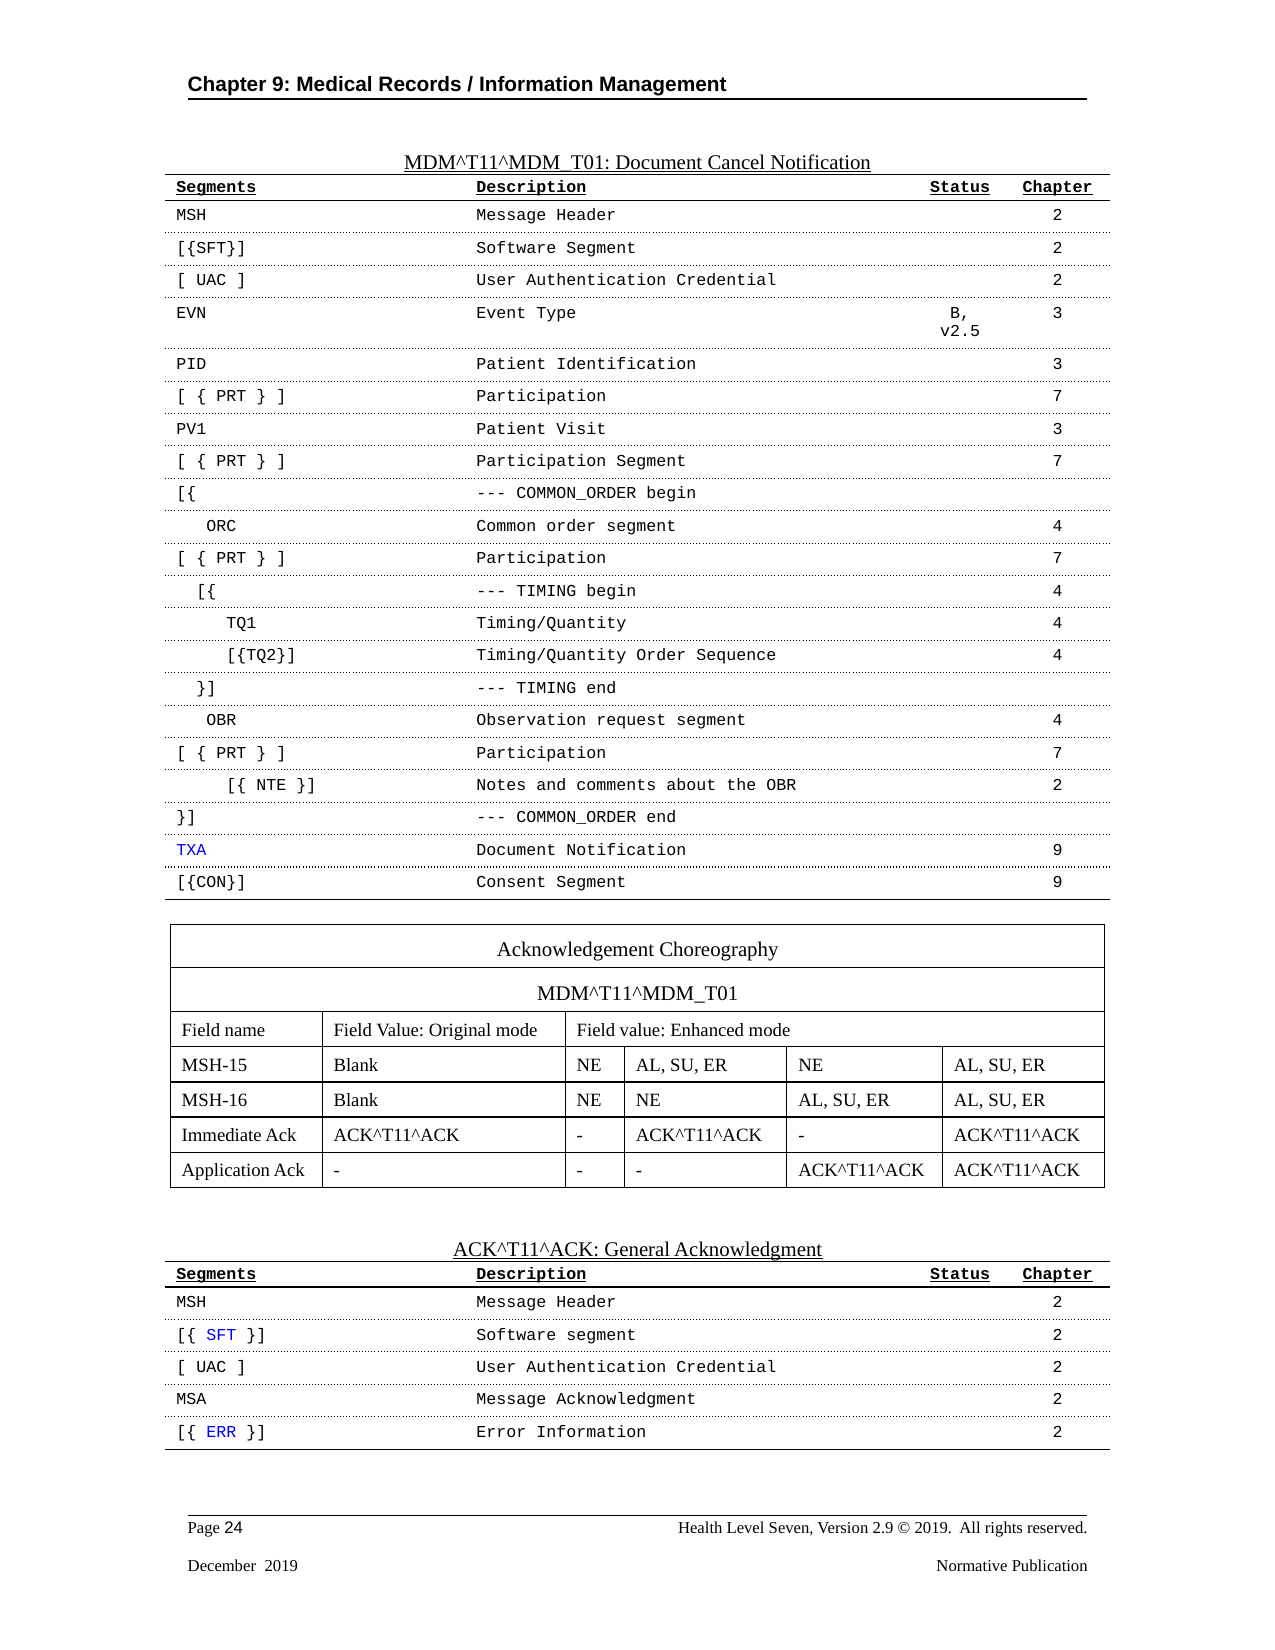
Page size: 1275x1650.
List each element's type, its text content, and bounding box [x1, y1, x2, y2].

table_cell Software Segment [465, 232, 915, 264]
table_cell 2 [1005, 1384, 1110, 1416]
table_cell ACK^T11^ACK [323, 1118, 565, 1152]
table_cell User Authentication Credential [465, 1351, 915, 1384]
table_cell [915, 1384, 1005, 1416]
table_cell MSA [165, 1384, 465, 1416]
table_cell Participation [465, 381, 915, 413]
table_cell Document Notification [465, 834, 915, 866]
table_cell 9 [1005, 834, 1110, 866]
table_cell 2 [1005, 1416, 1110, 1448]
table_cell [{ [165, 478, 465, 510]
table_cell [915, 510, 1005, 542]
table_cell [{SFT}] [165, 232, 465, 264]
table_cell 7 [1005, 445, 1110, 478]
table_header Segments [165, 1262, 465, 1286]
table_cell ACK^T11^ACK [787, 1153, 942, 1187]
table_header Chapter [1005, 1262, 1110, 1286]
table_cell MDM^T11^MDM_T01 [171, 968, 1104, 1011]
table_cell 7 [1005, 737, 1110, 769]
table_cell Participation [465, 543, 915, 575]
table_cell [{TQ2}] [165, 640, 465, 672]
table_cell 2 [1005, 1351, 1110, 1384]
table_cell EVN [165, 297, 465, 348]
table_cell [915, 672, 1005, 704]
table_cell Software segment [465, 1319, 915, 1351]
table_cell Field value: Enhanced mode [566, 1012, 1104, 1046]
table_cell PV1 [165, 413, 465, 445]
table_cell Common order segment [465, 510, 915, 542]
table_cell 2 [1005, 1319, 1110, 1351]
table_cell [915, 1351, 1005, 1384]
table_cell Timing/Quantity Order Sequence [465, 640, 915, 672]
table_cell 2 [1005, 265, 1110, 297]
table_cell MSH-15 [171, 1047, 322, 1081]
table_cell --- TIMING end [465, 672, 915, 704]
table_cell [915, 201, 1005, 232]
table_cell Field Value: Original mode [323, 1012, 565, 1046]
table_cell MSH-16 [171, 1083, 322, 1116]
table_cell [915, 1288, 1005, 1319]
table_cell [915, 834, 1005, 866]
table_cell [915, 866, 1005, 899]
table_cell [1005, 672, 1110, 704]
table_cell [{ [165, 575, 465, 607]
text MDM^T11^MDM_T01: Document Cancel Notification [187, 150, 1087, 174]
table_cell 4 [1005, 575, 1110, 607]
table_cell - [323, 1153, 565, 1187]
table_cell ACK^T11^ACK [943, 1118, 1104, 1152]
table_cell [915, 607, 1005, 640]
table_cell Blank [323, 1047, 565, 1081]
table_cell [{CON}] [165, 866, 465, 899]
table_cell Observation request segment [465, 705, 915, 737]
table_cell Event Type [465, 297, 915, 348]
table_cell OBR [165, 705, 465, 737]
table_cell [1005, 802, 1110, 834]
table_header Status [915, 175, 1005, 200]
table_cell 2 [1005, 1288, 1110, 1319]
table_cell [ UAC ] [165, 265, 465, 297]
table_cell }] [165, 672, 465, 704]
text ACK^T11^ACK: General Acknowledgment [187, 1237, 1087, 1261]
table_cell 3 [1005, 297, 1110, 348]
table_cell [915, 265, 1005, 297]
table_header Acknowledgement Choreography [171, 925, 1104, 967]
table_cell ACK^T11^ACK [625, 1118, 786, 1152]
table_cell 2 [1005, 769, 1110, 802]
table_cell [915, 445, 1005, 478]
table_cell Notes and comments about the OBR [465, 769, 915, 802]
table_cell Participation [465, 737, 915, 769]
table_cell AL, SU, ER [943, 1083, 1104, 1116]
table_cell NE [566, 1083, 624, 1116]
table_cell - [566, 1118, 624, 1152]
table_cell [915, 543, 1005, 575]
table_header Segments [165, 175, 465, 200]
table_cell [ { PRT } ] [165, 543, 465, 575]
table_cell --- TIMING begin [465, 575, 915, 607]
table_header Chapter [1005, 175, 1110, 200]
table_cell TQ1 [165, 607, 465, 640]
table_cell AL, SU, ER [787, 1083, 942, 1116]
table_cell [{ NTE }] [165, 769, 465, 802]
table_cell 4 [1005, 640, 1110, 672]
table_cell [{ ERR }] [165, 1416, 465, 1448]
table_cell B, v2.5 [915, 297, 1005, 348]
table_cell 7 [1005, 381, 1110, 413]
table_cell TXA [165, 834, 465, 866]
table_cell 3 [1005, 348, 1110, 381]
table_cell 4 [1005, 510, 1110, 542]
table_cell - [787, 1118, 942, 1152]
table_cell [915, 769, 1005, 802]
table_cell [{ SFT }] [165, 1319, 465, 1351]
table_cell 2 [1005, 232, 1110, 264]
table_cell [915, 640, 1005, 672]
table_cell [915, 413, 1005, 445]
table_cell [915, 1416, 1005, 1448]
table_cell [915, 575, 1005, 607]
table_cell - [566, 1153, 624, 1187]
table_cell PID [165, 348, 465, 381]
table_cell Message Header [465, 201, 915, 232]
table_header Description [465, 175, 915, 200]
table_cell 4 [1005, 705, 1110, 737]
table_cell [915, 737, 1005, 769]
table_cell Message Header [465, 1288, 915, 1319]
table_cell Participation Segment [465, 445, 915, 478]
table_cell [ { PRT } ] [165, 737, 465, 769]
table_cell Patient Visit [465, 413, 915, 445]
table_cell [915, 1319, 1005, 1351]
table_cell [915, 381, 1005, 413]
table_cell 4 [1005, 607, 1110, 640]
table_cell [ { PRT } ] [165, 381, 465, 413]
table_cell ACK^T11^ACK [943, 1153, 1104, 1187]
table_cell Field name [171, 1012, 322, 1046]
table_cell [915, 478, 1005, 510]
table_cell MSH [165, 201, 465, 232]
table_cell [ { PRT } ] [165, 445, 465, 478]
table_cell Blank [323, 1083, 565, 1116]
table_cell ORC [165, 510, 465, 542]
table_cell - [625, 1153, 786, 1187]
table_cell }] [165, 802, 465, 834]
table_cell 3 [1005, 413, 1110, 445]
table_cell AL, SU, ER [943, 1047, 1104, 1081]
table_cell Immediate Ack [171, 1118, 322, 1152]
table_header Description [465, 1262, 915, 1286]
table_cell [915, 232, 1005, 264]
table_cell User Authentication Credential [465, 265, 915, 297]
table_cell Application Ack [171, 1153, 322, 1187]
table_cell NE [566, 1047, 624, 1081]
table_cell --- COMMON_ORDER end [465, 802, 915, 834]
table_cell MSH [165, 1288, 465, 1319]
table_cell Consent Segment [465, 866, 915, 899]
table_cell NE [625, 1083, 786, 1116]
table_cell Message Acknowledgment [465, 1384, 915, 1416]
table_header Status [915, 1262, 1005, 1286]
table_cell [ UAC ] [165, 1351, 465, 1384]
table_cell [1005, 478, 1110, 510]
table_cell NE [787, 1047, 942, 1081]
table_cell AL, SU, ER [625, 1047, 786, 1081]
table_cell 2 [1005, 201, 1110, 232]
table_cell [915, 705, 1005, 737]
table_cell Error Information [465, 1416, 915, 1448]
table_cell Timing/Quantity [465, 607, 915, 640]
table_cell --- COMMON_ORDER begin [465, 478, 915, 510]
table_cell [915, 802, 1005, 834]
table_cell Patient Identification [465, 348, 915, 381]
table_cell 7 [1005, 543, 1110, 575]
table_cell 9 [1005, 866, 1110, 899]
table_cell [915, 348, 1005, 381]
